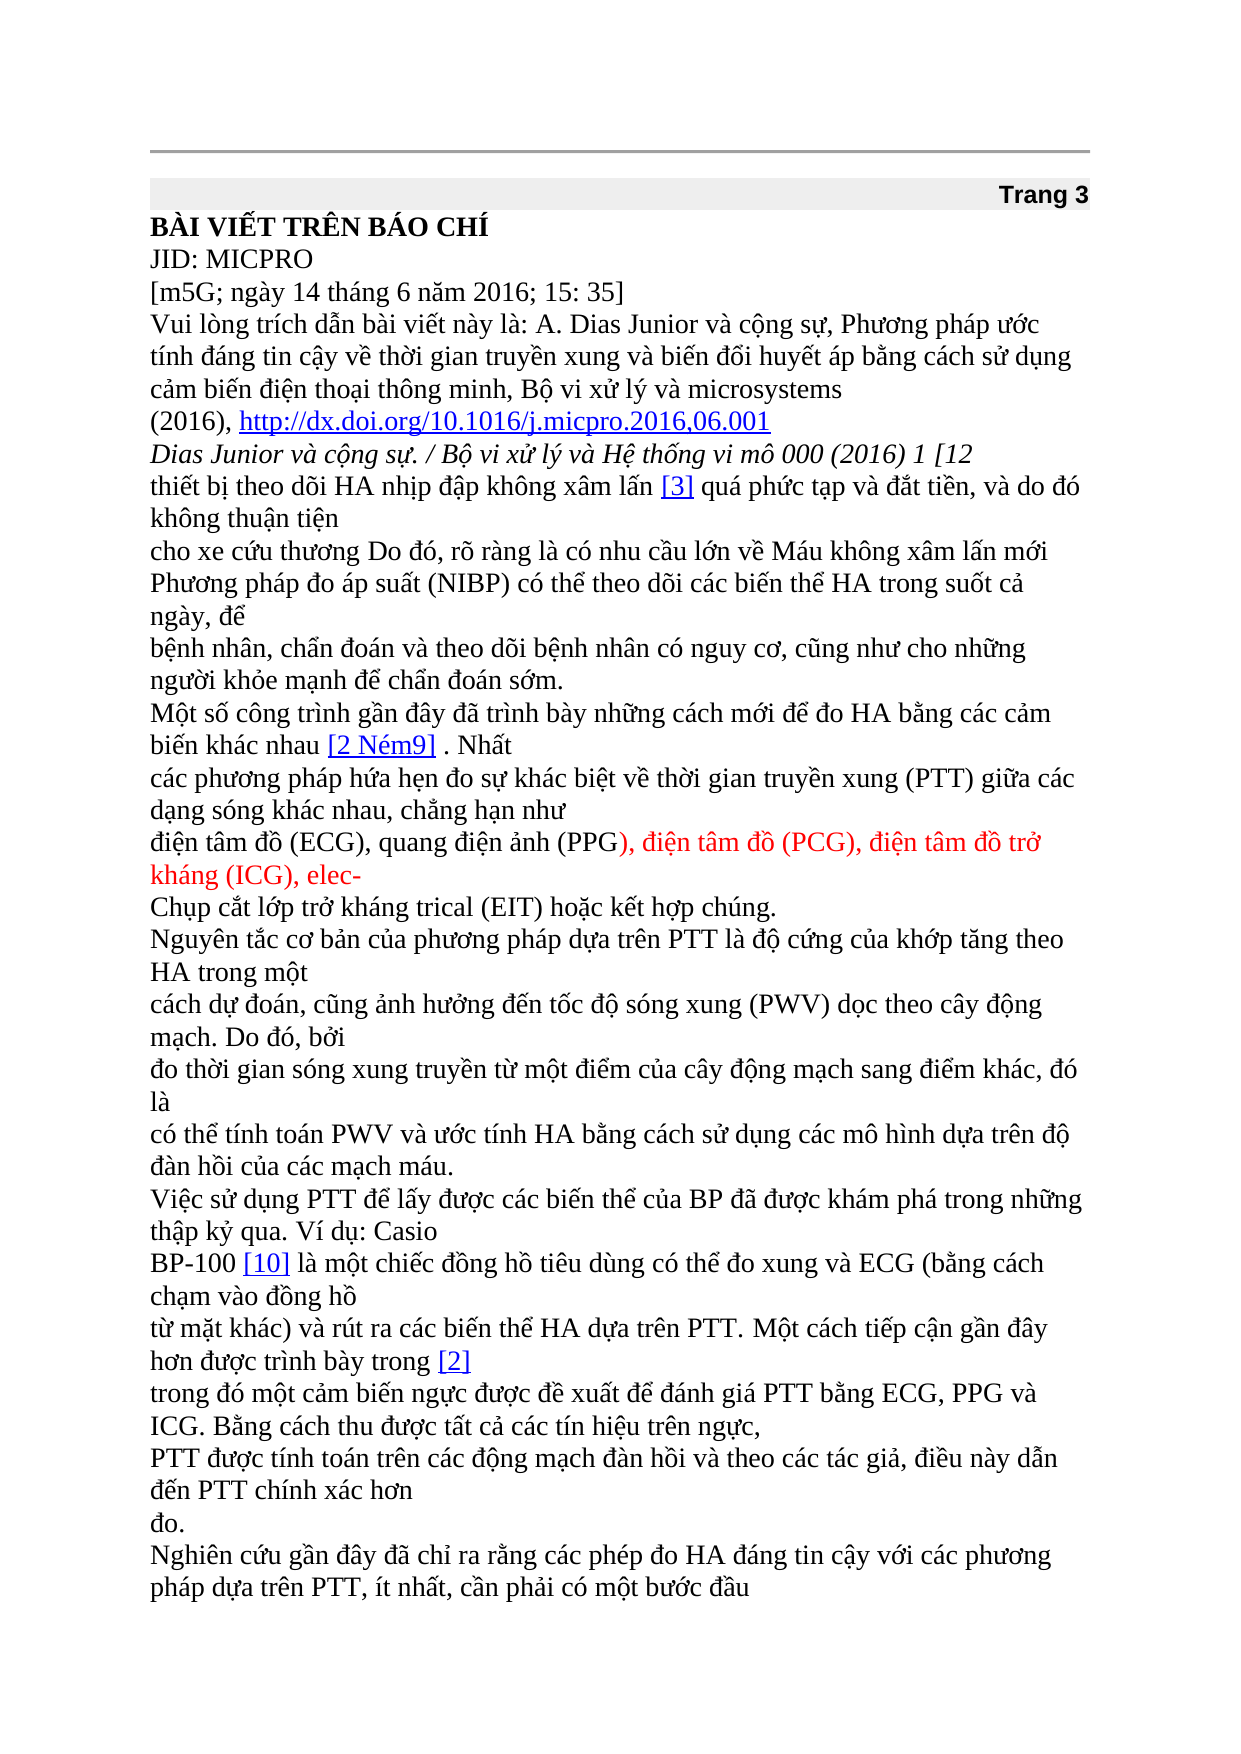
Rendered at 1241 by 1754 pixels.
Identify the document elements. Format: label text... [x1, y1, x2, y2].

table_header Trang 3 [150, 178, 1090, 210]
text từ mặt khác) và rút ra các biến thể HA dựa trên PTT. Một cách tiếp cận gần đây hơn được trình bày trong [2] [150, 1311, 1090, 1376]
text Chụp cắt lớp trở kháng trical (EIT) hoặc kết hợp chúng. [150, 890, 1090, 923]
text Phương pháp đo áp suất (NIBP) có thể theo dõi các biến thể HA trong suốt cả ngày, để [150, 566, 1090, 631]
text cách dự đoán, cũng ảnh hưởng đến tốc độ sóng xung (PWV) dọc theo cây động mạch. Do đó, bởi [150, 987, 1090, 1052]
text đo thời gian sóng xung truyền từ một điểm của cây động mạch sang điểm khác, đó là [150, 1052, 1090, 1117]
text BP-100 [10] là một chiếc đồng hồ tiêu dùng có thể đo xung và ECG (bằng cách chạm vào đồng hồ [150, 1247, 1090, 1311]
text Vui lòng trích dẫn bài viết này là: A. Dias Junior và cộng sự, Phương pháp ước tính đáng tin cậy về thời gian truyền xung và biến đổi huyết áp bằng cách sử dụng [150, 307, 1090, 372]
text có thể tính toán PWV và ước tính HA bằng cách sử dụng các mô hình dựa trên độ đàn hồi của các mạch máu. [150, 1117, 1090, 1182]
text BÀI VIẾT TRÊN BÁO CHÍ [150, 210, 1090, 242]
text thiết bị theo dõi HA nhịp đập không xâm lấn [3] quá phức tạp và đắt tiền, và do đó không thuận tiện [150, 469, 1090, 534]
text Một số công trình gần đây đã trình bày những cách mới để đo HA bằng các cảm biến khác nhau [2 Ném9] . Nhất [150, 696, 1090, 761]
text JID: MICPRO [150, 242, 1090, 275]
text đo. [150, 1506, 1090, 1538]
text PTT được tính toán trên các động mạch đàn hồi và theo các tác giả, điều này dẫn đến PTT chính xác hơn [150, 1441, 1090, 1506]
text Dias Junior và cộng sự. / Bộ vi xử lý và Hệ thống vi mô 000 (2016) 1 [12 [150, 437, 1090, 469]
text bệnh nhân, chẩn đoán và theo dõi bệnh nhân có nguy cơ, cũng như cho những người khỏe mạnh để chẩn đoán sớm. [150, 631, 1090, 696]
text Nguyên tắc cơ bản của phương pháp dựa trên PTT là độ cứng của khớp tăng theo HA trong một [150, 923, 1090, 987]
text cho xe cứu thương Do đó, rõ ràng là có nhu cầu lớn về Máu không xâm lấn mới [150, 534, 1090, 566]
text Nghiên cứu gần đây đã chỉ ra rằng các phép đo HA đáng tin cậy với các phương pháp dựa trên PTT, ít nhất, cần phải có một bước đầu [150, 1538, 1090, 1603]
text các phương pháp hứa hẹn đo sự khác biệt về thời gian truyền xung (PTT) giữa các dạng sóng khác nhau, chẳng hạn như [150, 761, 1090, 825]
text điện tâm đồ (ECG), quang điện ảnh (PPG), điện tâm đồ (PCG), điện tâm đồ trở kháng (ICG), elec- [150, 825, 1090, 890]
text cảm biến điện thoại thông minh, Bộ vi xử lý và microsystems (2016), http://dx.doi.org/10.1016/j.micpro.2016,06.001 [150, 372, 1090, 437]
text Việc sử dụng PTT để lấy được các biến thể của BP đã được khám phá trong những thập kỷ qua. Ví dụ: Casio [150, 1182, 1090, 1247]
text [m5G; ngày 14 tháng 6 năm 2016; 15: 35] [150, 275, 1090, 307]
text trong đó một cảm biến ngực được đề xuất để đánh giá PTT bằng ECG, PPG và ICG. Bằng cách thu được tất cả các tín hiệu trên ngực, [150, 1376, 1090, 1441]
